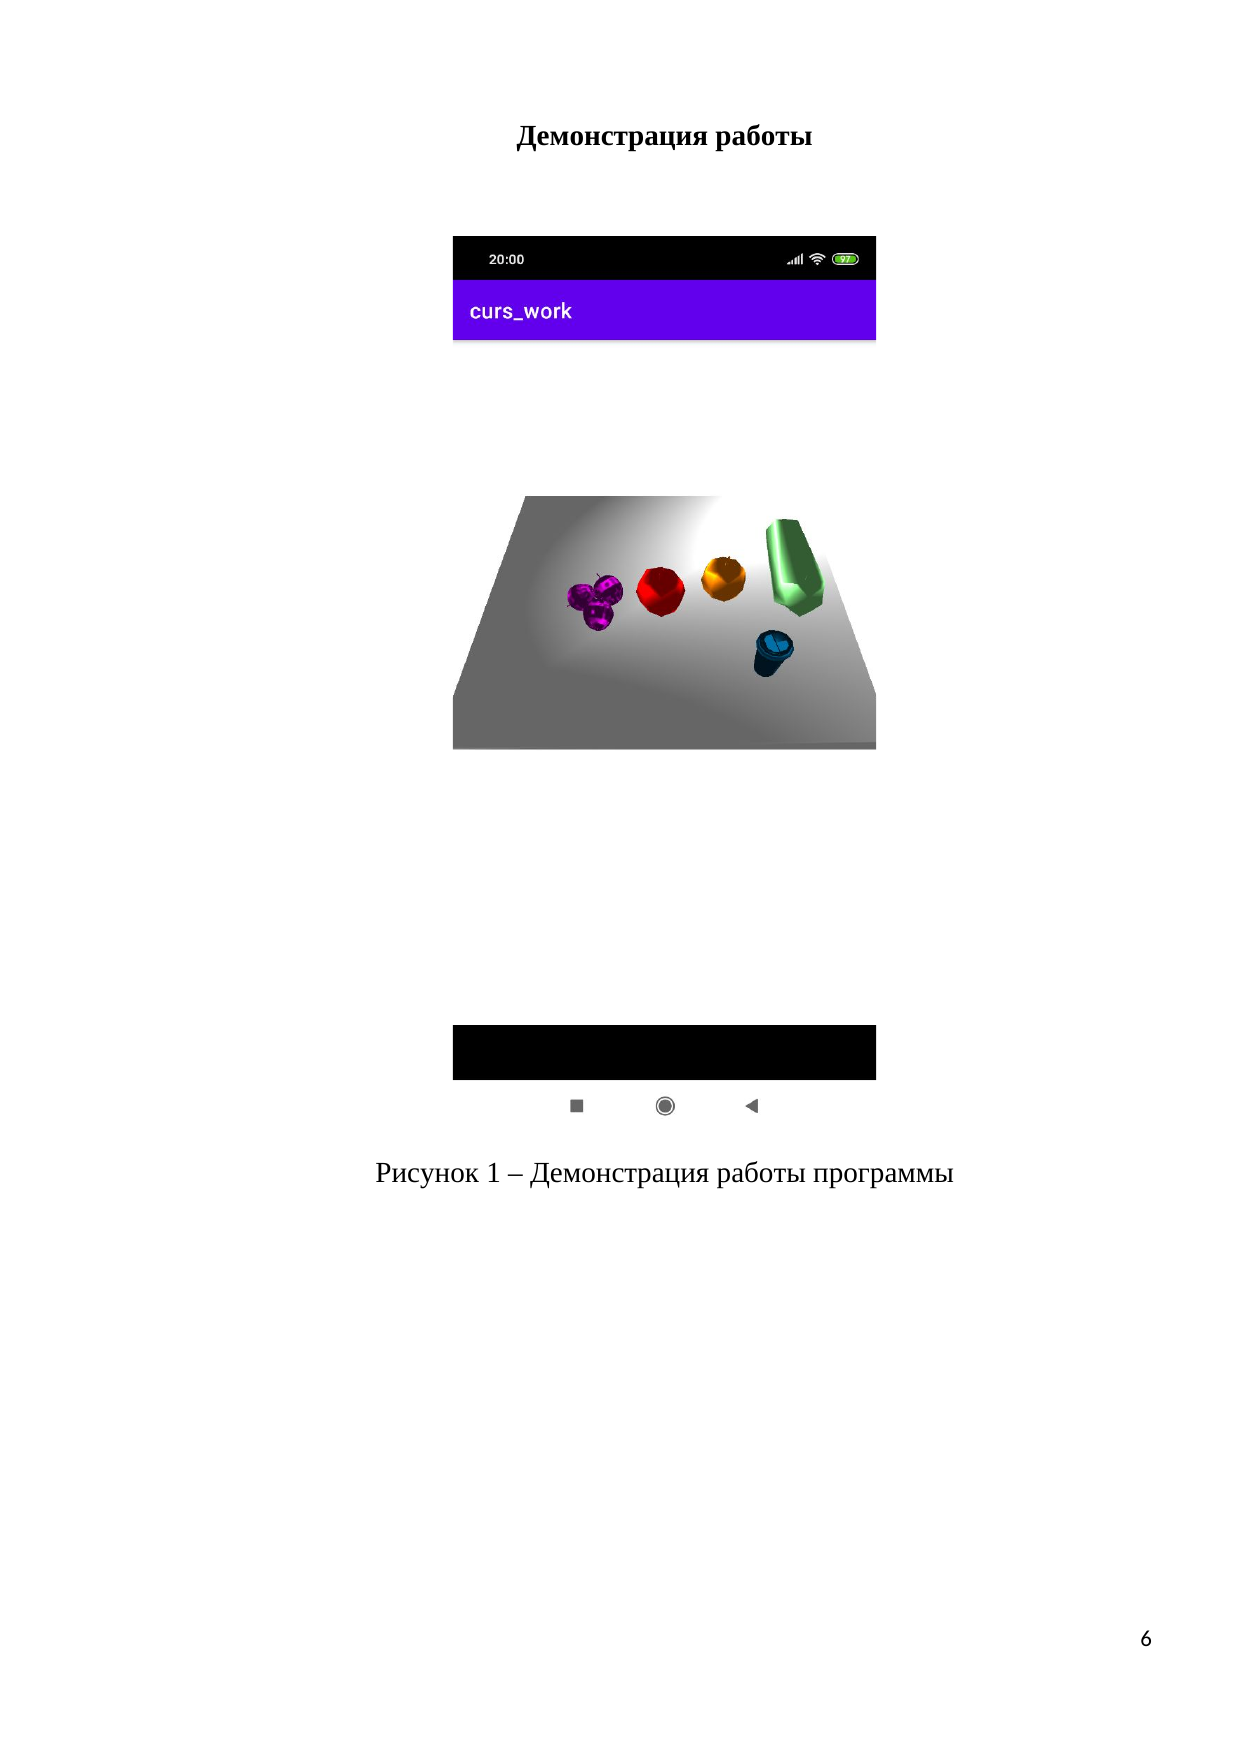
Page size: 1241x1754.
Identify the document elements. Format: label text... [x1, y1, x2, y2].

text Демонстрация работы [177, 118, 1152, 152]
text Рисунок 1 – Демонстрация работы программы [177, 1156, 1152, 1189]
picture [452, 236, 877, 1131]
